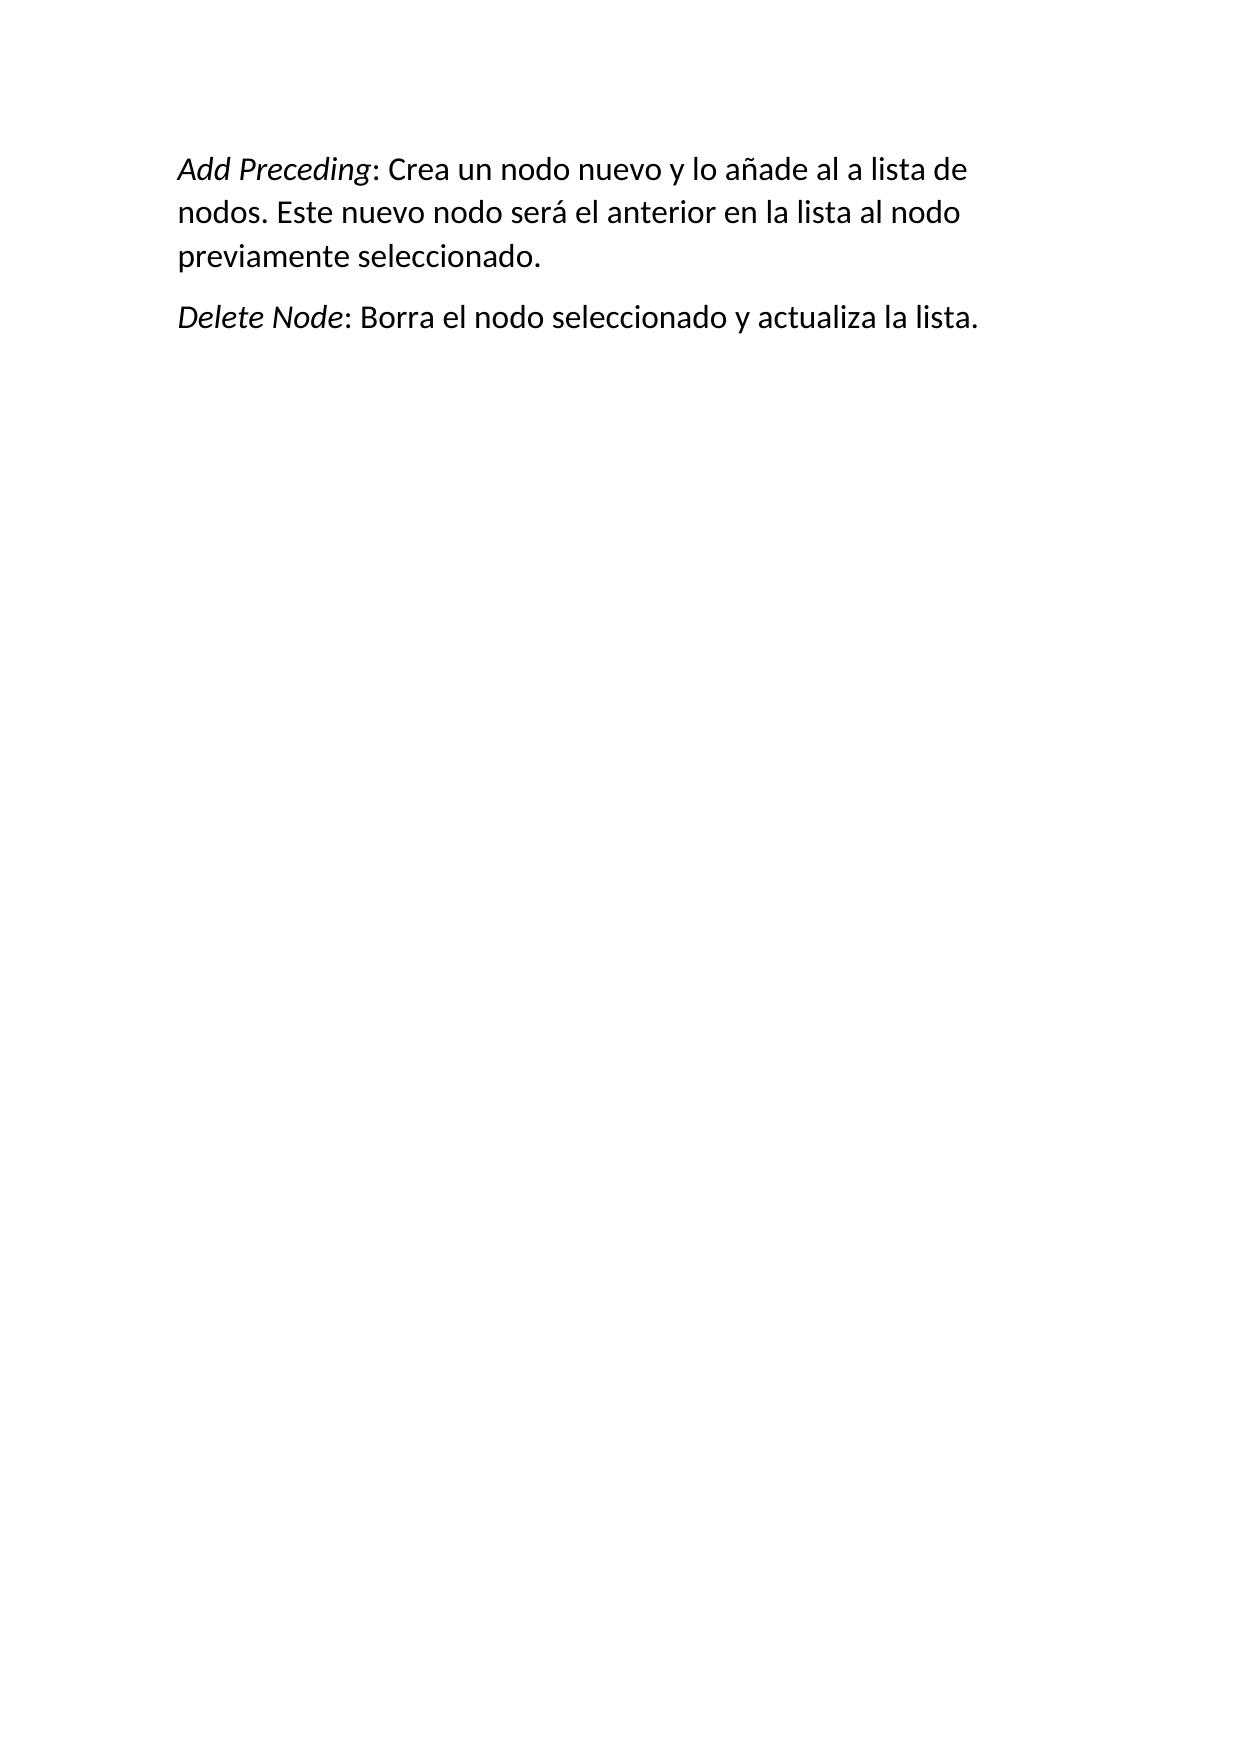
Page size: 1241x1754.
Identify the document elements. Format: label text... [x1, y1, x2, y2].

text Delete Node: Borra el nodo seleccionado y actualiza la lista. [177, 296, 1063, 337]
text Add Preceding: Crea un nodo nuevo y lo añade al a lista de nodos. Este nuevo nodo será el anterior en la lista al nodo previamente seleccionado. [177, 148, 1063, 276]
